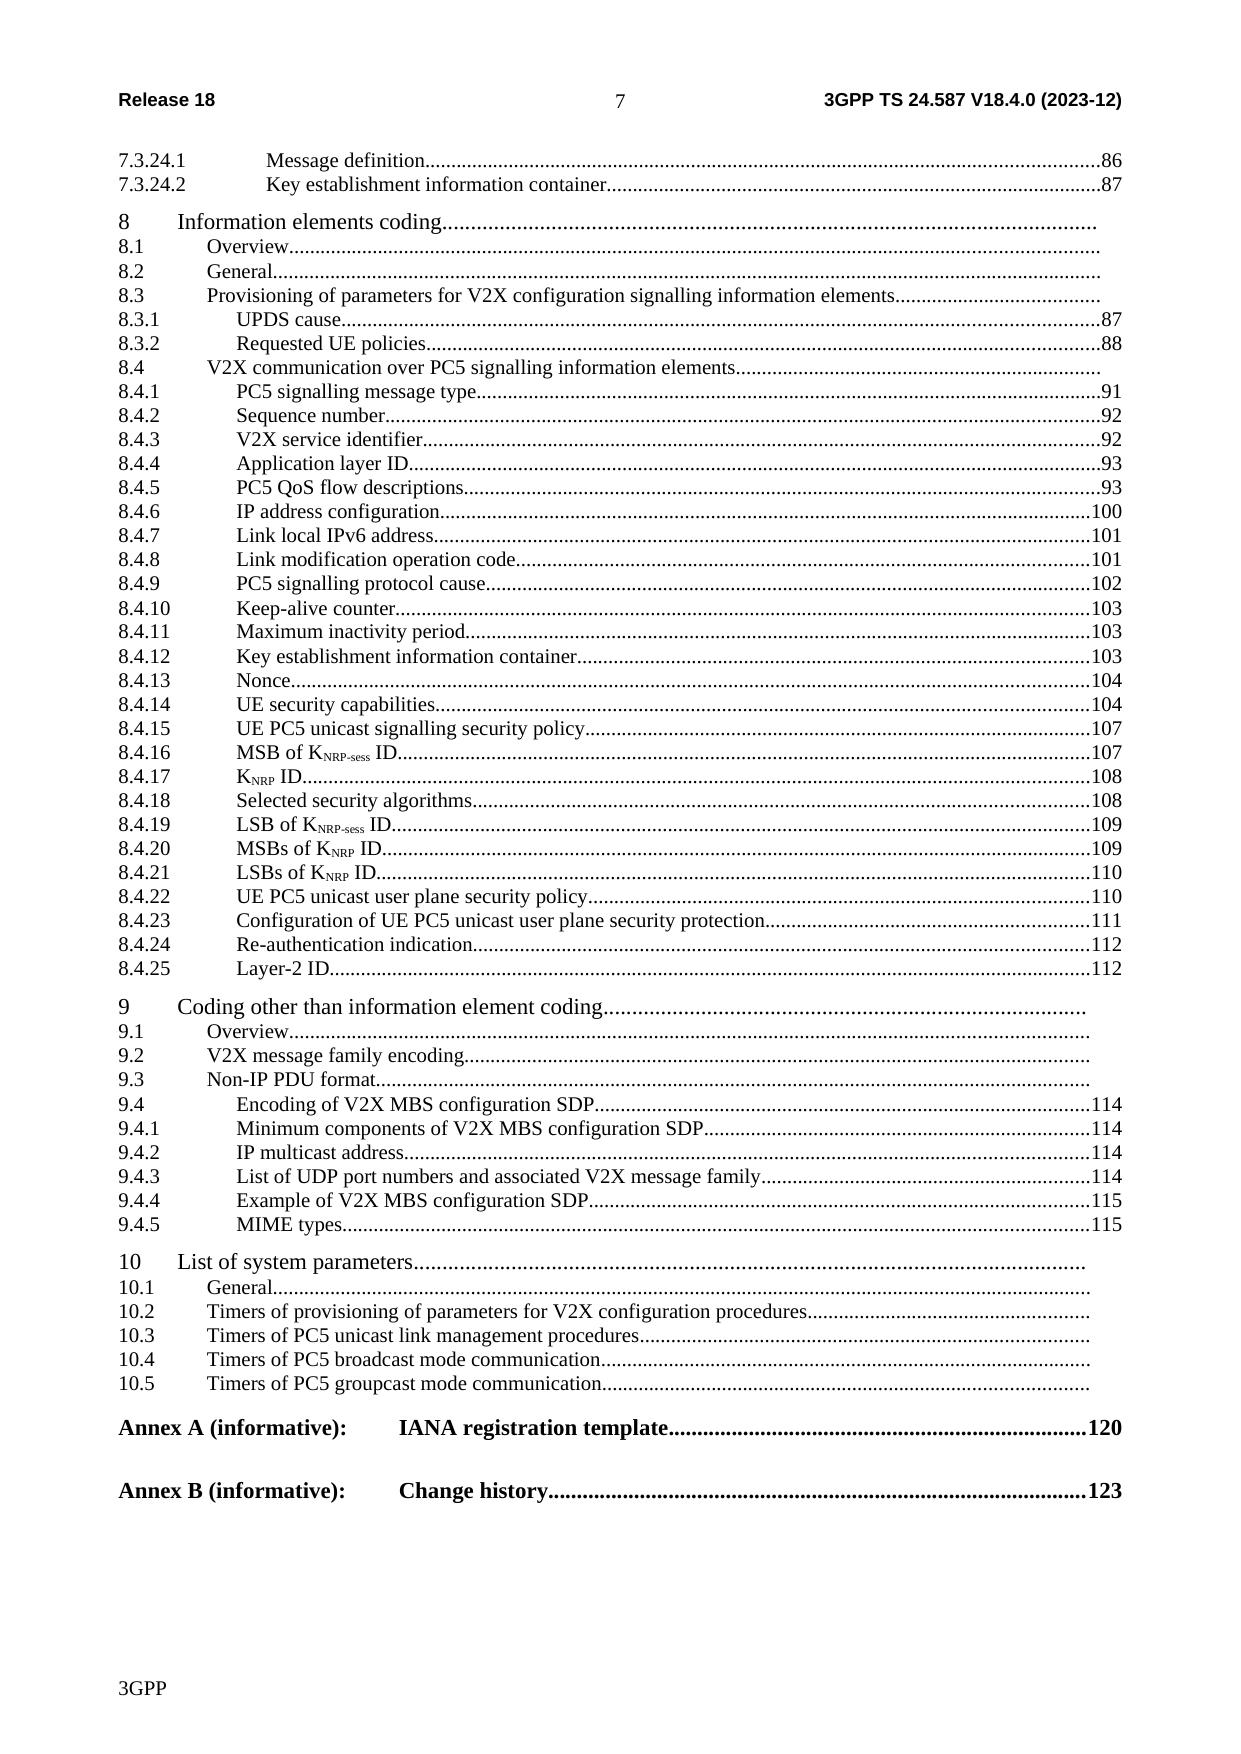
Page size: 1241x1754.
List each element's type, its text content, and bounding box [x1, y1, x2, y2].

text 8.4.21 LSBs of KNRP ID 110 [118, 860, 1122, 884]
text 9 Coding other than information element coding 113 [118, 993, 1078, 1019]
text 8.4.1 PC5 signalling message type 91 [118, 379, 1122, 403]
text 8 Information elements coding 87 [118, 208, 1078, 234]
text 8.4.13 Nonce 104 [118, 668, 1122, 692]
text 8.4.17 KNRP ID 108 [118, 764, 1122, 788]
text 8.4 V2X communication over PC5 signalling information elements 91 [118, 355, 1078, 379]
text 8.4.14 UE security capabilities 104 [118, 692, 1122, 716]
text 8.4.10 Keep-alive counter 103 [118, 595, 1122, 619]
text 7.3.24.1 Message definition 86 [118, 147, 1122, 172]
text 8.4.20 MSBs of KNRP ID 109 [118, 836, 1122, 860]
text 8.4.3 V2X service identifier 92 [118, 427, 1122, 451]
text 9.2 V2X message family encoding 113 [118, 1043, 1078, 1067]
text 9.1 Overview 113 [118, 1019, 1078, 1043]
text 9.4.2 IP multicast address 114 [118, 1139, 1122, 1164]
text 8.3 Provisioning of parameters for V2X configuration signalling information elements 87 [118, 283, 1078, 307]
text 10.1 General 115 [118, 1275, 1078, 1299]
text 8.4.16 MSB of KNRP-sess ID 107 [118, 740, 1122, 764]
text 9.4 Encoding of V2X MBS configuration SDP 114 [118, 1091, 1122, 1116]
text 8.4.5 PC5 QoS flow descriptions 93 [118, 475, 1122, 499]
text 8.1 Overview 87 [118, 234, 1078, 258]
text 10.5 Timers of PC5 groupcast mode communication 120 [118, 1371, 1078, 1395]
text 8.4.11 Maximum inactivity period 103 [118, 619, 1122, 643]
text 8.3.2 Requested UE policies 88 [118, 331, 1122, 355]
text 8.4.22 UE PC5 unicast user plane security policy 110 [118, 884, 1122, 908]
text 8.4.19 LSB of KNRP-sess ID 109 [118, 812, 1122, 836]
text 8.4.24 Re-authentication indication 112 [118, 932, 1122, 956]
text 8.4.2 Sequence number 92 [118, 403, 1122, 427]
text 9.4.3 List of UDP port numbers and associated V2X message family 114 [118, 1164, 1122, 1188]
text 8.4.8 Link modification operation code 101 [118, 547, 1122, 571]
text 10.4 Timers of PC5 broadcast mode communication 120 [118, 1347, 1078, 1371]
text 9.4.5 MIME types 115 [118, 1212, 1122, 1236]
text 8.4.12 Key establishment information container 103 [118, 643, 1122, 668]
text 8.4.18 Selected security algorithms 108 [118, 788, 1122, 812]
text 8.4.9 PC5 signalling protocol cause 102 [118, 571, 1122, 595]
text 9.4.4 Example of V2X MBS configuration SDP 115 [118, 1188, 1122, 1212]
text 10.2 Timers of provisioning of parameters for V2X configuration procedures 115 [118, 1299, 1078, 1323]
text 8.4.4 Application layer ID 93 [118, 451, 1122, 475]
text 7.3.24.2 Key establishment information container 87 [118, 172, 1122, 196]
text 8.4.6 IP address configuration 100 [118, 499, 1122, 523]
text 8.4.23 Configuration of UE PC5 unicast user plane security protection 111 [118, 908, 1122, 932]
text 8.4.15 UE PC5 unicast signalling security policy 107 [118, 716, 1122, 740]
text 8.3.1 UPDS cause 87 [118, 307, 1122, 331]
text 10.3 Timers of PC5 unicast link management procedures 117 [118, 1323, 1078, 1347]
text 8.2 General 87 [118, 258, 1078, 283]
text Annex B (informative): Change history 123 [118, 1478, 1122, 1504]
text 10 List of system parameters 115 [118, 1248, 1078, 1275]
text 9.3 Non-IP PDU format 113 [118, 1067, 1078, 1091]
text Annex A (informative): IANA registration template 120 [118, 1414, 1122, 1440]
text 8.4.7 Link local IPv6 address 101 [118, 523, 1122, 547]
text 8.4.25 Layer-2 ID 112 [118, 956, 1122, 980]
text 9.4.1 Minimum components of V2X MBS configuration SDP 114 [118, 1116, 1122, 1139]
